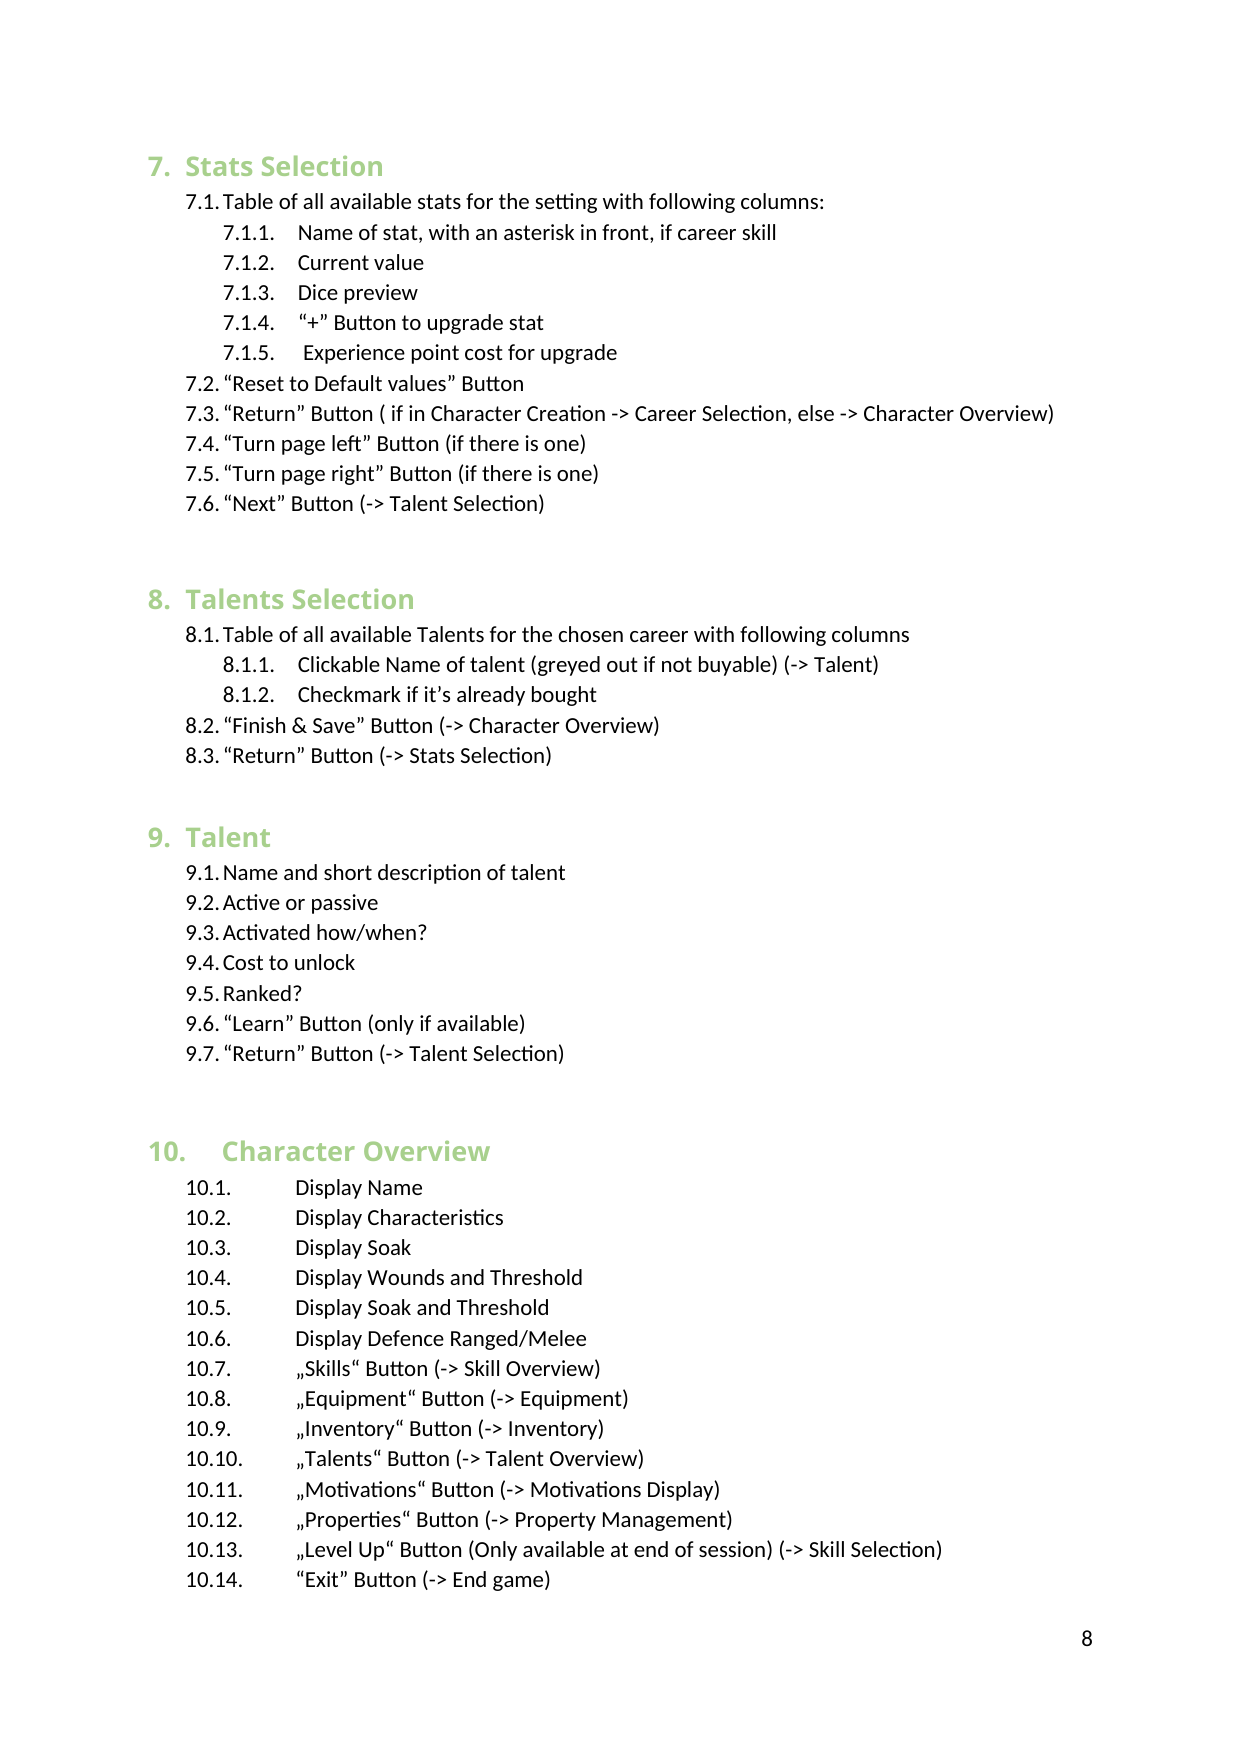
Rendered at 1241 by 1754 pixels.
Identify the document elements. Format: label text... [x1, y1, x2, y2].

list „Equipment“ Button (-> Equipment) [185, 1384, 1093, 1412]
list „Level Up“ Button (Only available at end of session) (-> Skill Selection) [185, 1535, 1093, 1563]
list Current value [223, 248, 1093, 276]
list Checkmark if it’s already bought [223, 681, 1093, 708]
list Ranked? [185, 979, 1093, 1007]
list „Motivations“ Button (-> Motivations Display) [185, 1475, 1093, 1503]
list Display Characteristics [185, 1203, 1093, 1231]
list Name and short description of talent [185, 858, 1093, 886]
subtitle Talent [148, 818, 1093, 855]
list Experience point cost for upgrade [223, 338, 1093, 366]
list “Return” Button (-> Talent Selection) [185, 1039, 1093, 1067]
list Display Name [185, 1173, 1093, 1201]
list Activated how/when? [185, 918, 1093, 946]
subtitle Character Overview [148, 1133, 1093, 1170]
list Clickable Name of talent (greyed out if not buyable) (-> Talent) [223, 650, 1093, 678]
list „Talents“ Button (-> Talent Overview) [185, 1444, 1093, 1472]
list Display Soak [185, 1233, 1093, 1261]
subtitle Stats Selection [148, 148, 1093, 184]
list Table of all available stats for the setting with following columns: [185, 187, 1093, 215]
list “Finish & Save” Button (-> Character Overview) [185, 711, 1093, 739]
list Name of stat, with an asterisk in front, if career skill [223, 218, 1093, 246]
list “Turn page left” Button (if there is one) [185, 429, 1093, 457]
list Active or passive [185, 888, 1093, 916]
list “Reset to Default values” Button [185, 369, 1093, 397]
list “+” Button to upgrade stat [223, 308, 1093, 336]
list Table of all available Talents for the chosen career with following columns [185, 620, 1093, 648]
list “Next” Button (-> Talent Selection) [185, 489, 1093, 517]
list Display Soak and Threshold [185, 1293, 1093, 1321]
list Display Defence Ranged/Melee [185, 1324, 1093, 1352]
list “Return” Button (-> Stats Selection) [185, 741, 1093, 769]
list Cost to unlock [185, 948, 1093, 976]
list Dice preview [223, 278, 1093, 306]
list “Turn page right” Button (if there is one) [185, 459, 1093, 487]
list “Learn” Button (only if available) [185, 1009, 1093, 1037]
list Display Wounds and Threshold [185, 1263, 1093, 1291]
list „Inventory“ Button (-> Inventory) [185, 1414, 1093, 1442]
list „Properties“ Button (-> Property Management) [185, 1505, 1093, 1533]
list „Skills“ Button (-> Skill Overview) [185, 1354, 1093, 1382]
list “Return” Button ( if in Character Creation -> Career Selection, else -> Character Overview) [185, 399, 1093, 427]
subtitle Talents Selection [148, 580, 1093, 617]
list “Exit” Button (-> End game) [185, 1565, 1093, 1593]
